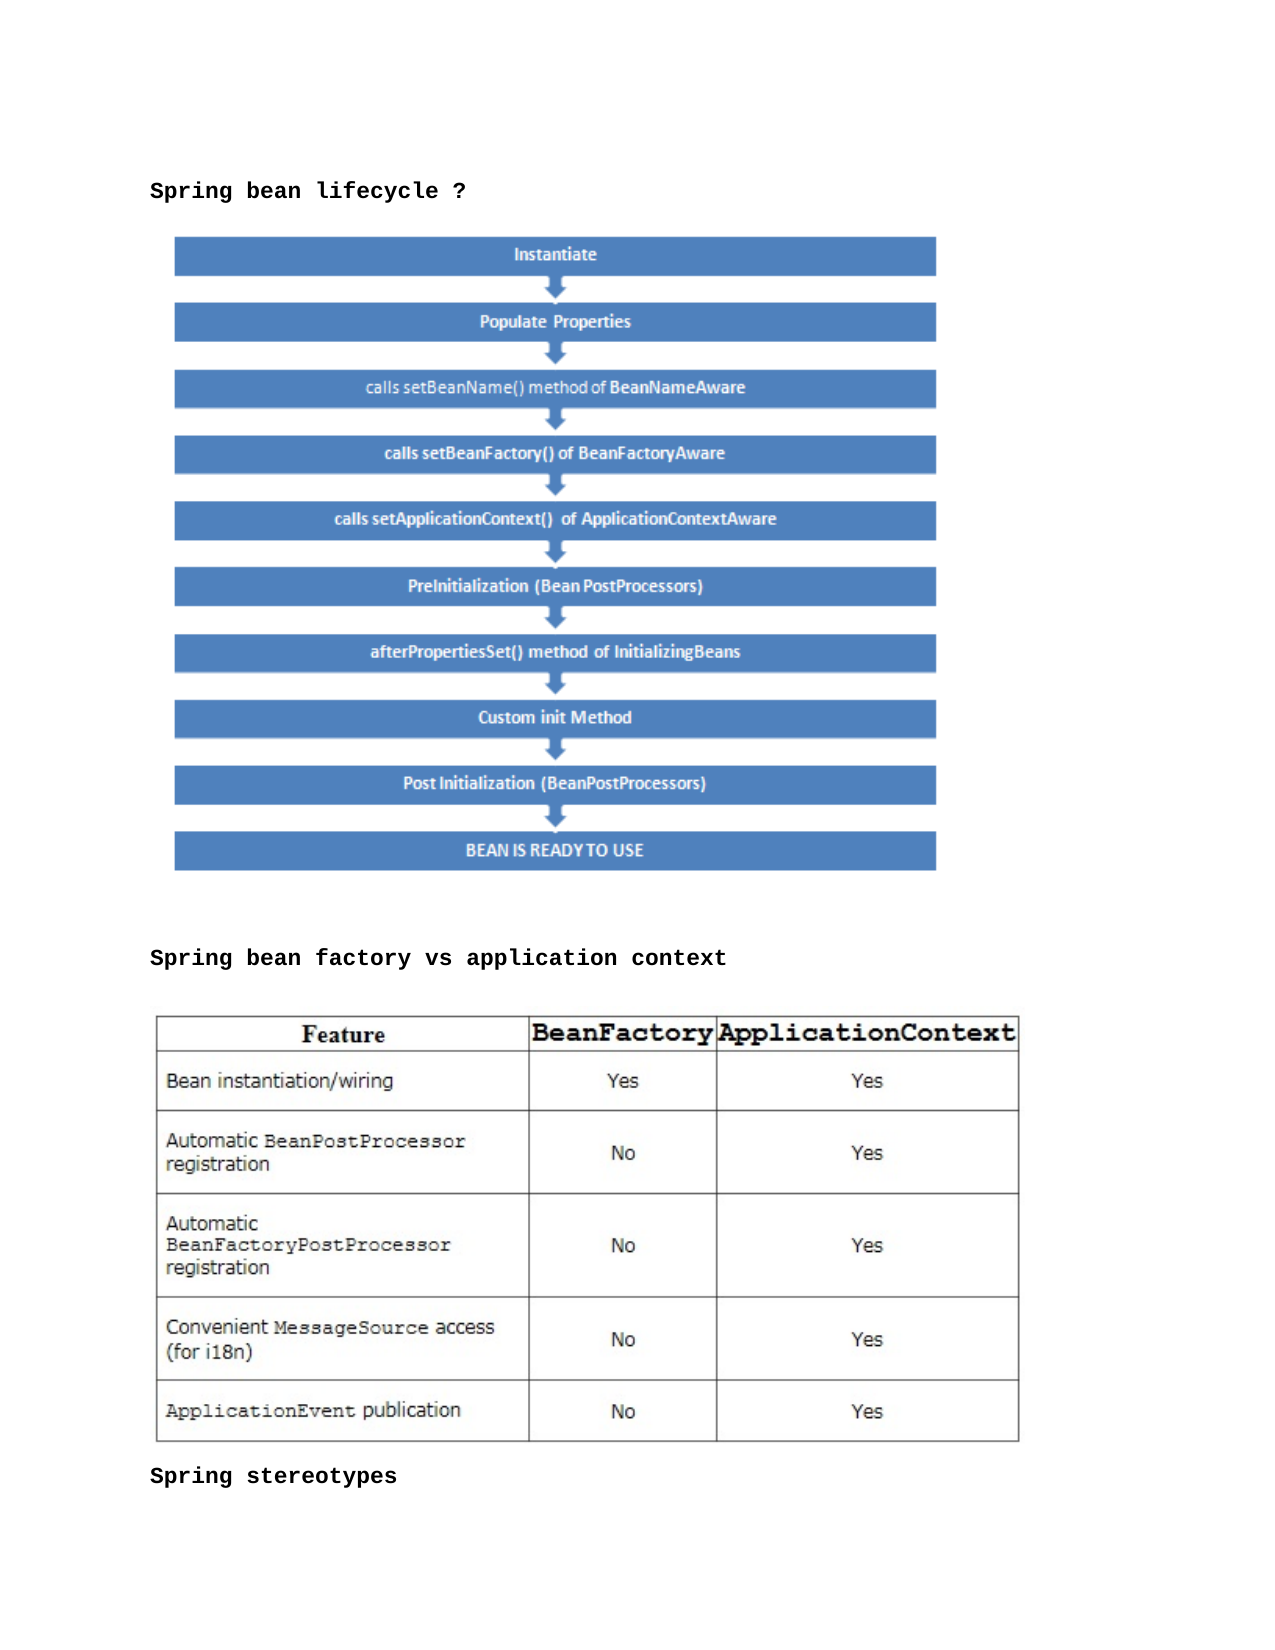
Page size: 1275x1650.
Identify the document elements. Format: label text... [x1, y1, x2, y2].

text Spring stereotypes [150, 1464, 1125, 1490]
picture [150, 209, 988, 913]
text Spring bean factory vs application context [150, 946, 1125, 972]
picture [150, 1006, 1025, 1461]
